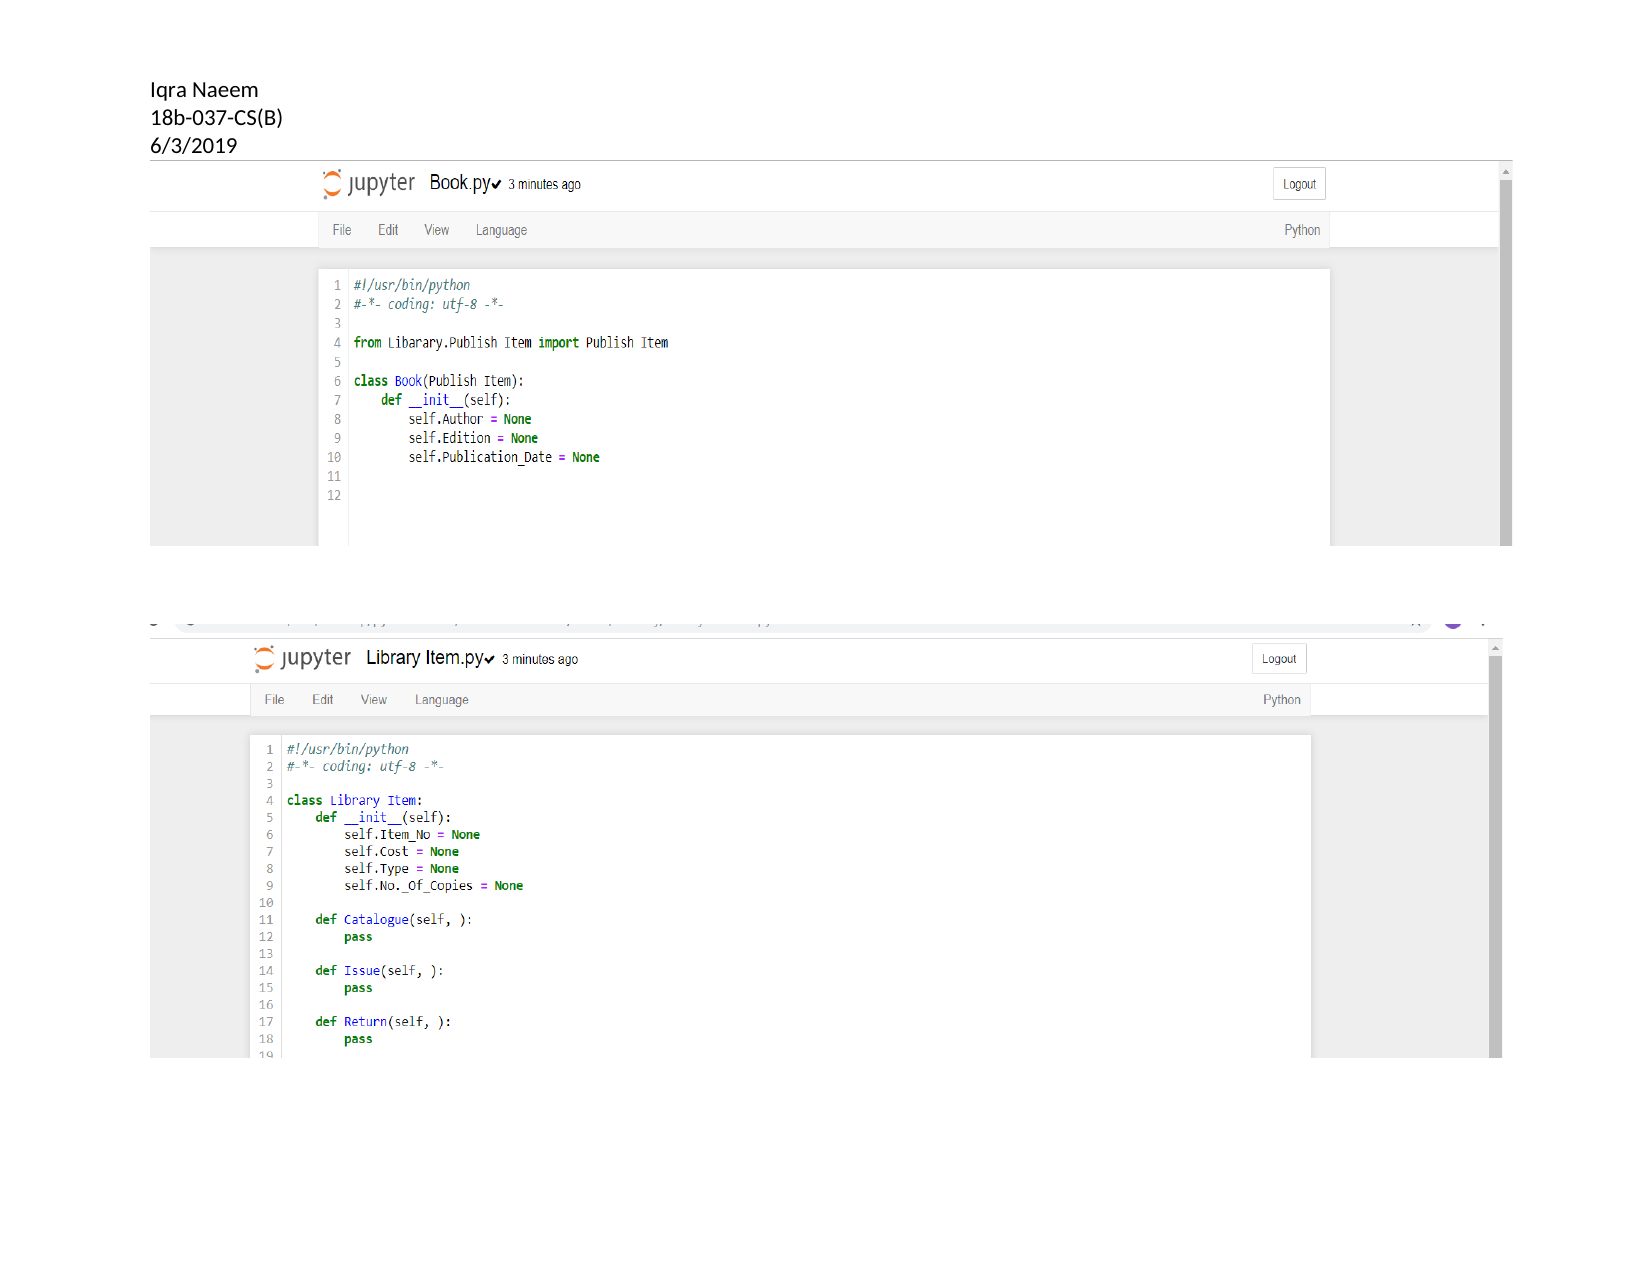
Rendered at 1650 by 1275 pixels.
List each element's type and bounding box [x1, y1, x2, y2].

picture [150, 624, 1503, 1058]
picture [150, 159, 1513, 546]
